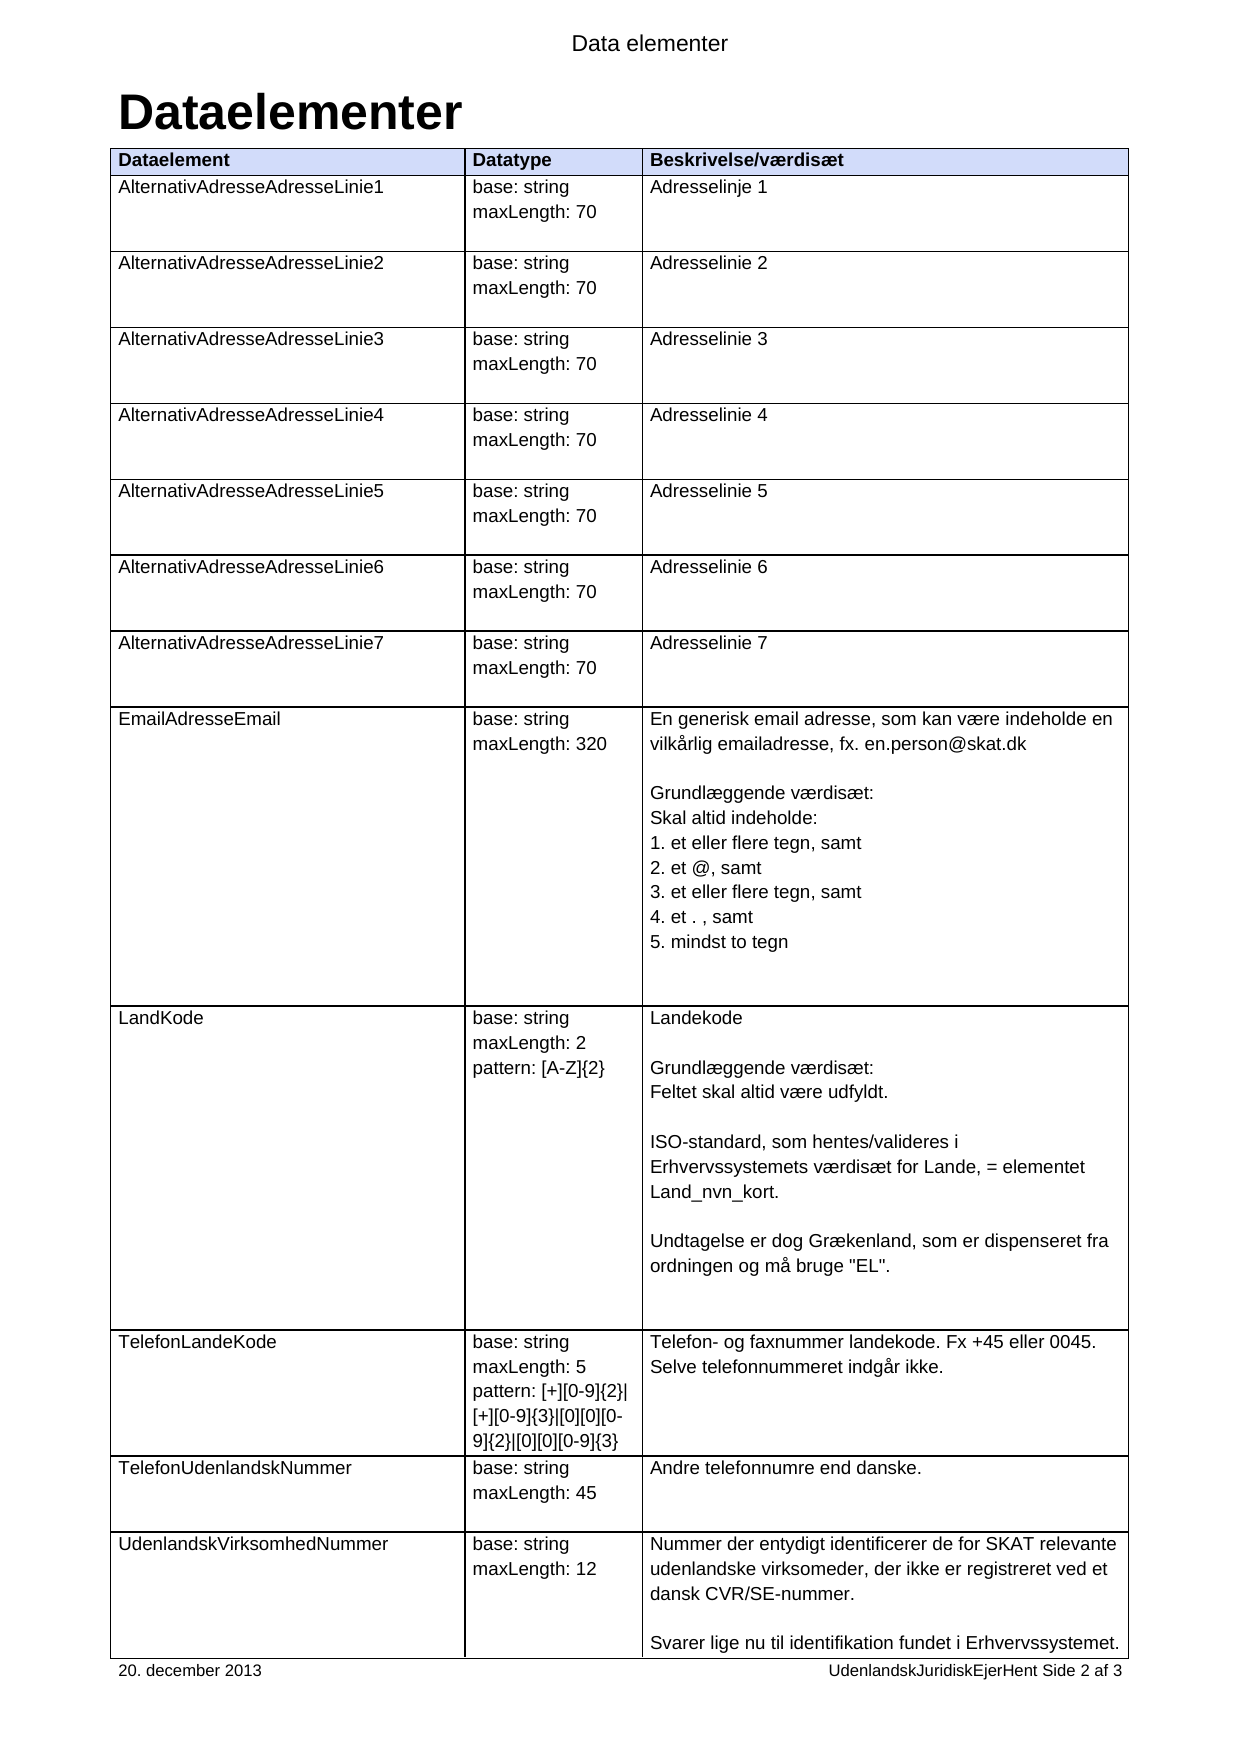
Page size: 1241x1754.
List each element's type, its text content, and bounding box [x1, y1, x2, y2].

table_cell Adresselinie 3 [643, 328, 1128, 402]
table_cell base: string maxLength: 70 [466, 252, 642, 327]
table_header Dataelement [111, 149, 464, 175]
table_cell AlternativAdresseAdresseLinie1 [111, 176, 464, 251]
table_cell base: string maxLength: 70 [466, 632, 642, 706]
table_cell Adresselinie 2 [643, 252, 1128, 327]
table_cell base: string maxLength: 70 [466, 176, 642, 251]
table_cell Telefon- og faxnummer landekode. Fx +45 eller 0045. Selve telefonnummeret indgår ikke. [643, 1331, 1128, 1455]
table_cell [643, 1533, 1128, 1657]
table_cell base: string maxLength: 2 pattern: [A-Z]{2} [466, 1007, 642, 1329]
table_cell base: string maxLength: 70 [466, 480, 642, 554]
table_header Datatype [466, 149, 642, 175]
table_cell Adresselinje 1 [643, 176, 1128, 251]
table_cell base: string maxLength: 70 [466, 404, 642, 478]
table_cell AlternativAdresseAdresseLinie3 [111, 328, 464, 402]
table_cell base: string maxLength: 70 [466, 328, 642, 402]
table_cell AlternativAdresseAdresseLinie7 [111, 632, 464, 706]
table_cell En generisk email adresse, som kan være indeholde en vilkårlig emailadresse, fx. en.person@skat.dk Grundlæggende værdisæt: Skal altid indeholde: 1. et eller flere tegn, samt 2. et @, samt 3. et eller flere tegn, samt 4. et . , samt 5. mindst to tegn [643, 708, 1128, 1005]
table_cell Adresselinie 5 [643, 480, 1128, 554]
table_cell Landekode Grundlæggende værdisæt: Feltet skal altid være udfyldt. ISO-standard, som hentes/valideres i Erhvervssystemets værdisæt for Lande, = elementet Land_nvn_kort. Undtagelse er dog Grækenland, som er dispenseret fra ordningen og må bruge "EL". [643, 1007, 1128, 1329]
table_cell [466, 1533, 642, 1657]
table_cell base: string maxLength: 70 [466, 556, 642, 630]
table_cell base: string maxLength: 320 [466, 708, 642, 1005]
table_cell base: string maxLength: 5 pattern: [+][0-9]{2}|[+][0-9]{3}|[0][0][0-9]{2}|[0][0][0-9]{3} [466, 1331, 642, 1455]
table_cell AlternativAdresseAdresseLinie2 [111, 252, 464, 327]
table_cell TelefonUdenlandskNummer [111, 1457, 464, 1531]
table_cell AlternativAdresseAdresseLinie5 [111, 480, 464, 554]
table_cell Adresselinie 4 [643, 404, 1128, 478]
table_cell TelefonLandeKode [111, 1331, 464, 1455]
table_header Beskrivelse/værdisæt [643, 149, 1128, 175]
table_cell AlternativAdresseAdresseLinie4 [111, 404, 464, 478]
table_cell Adresselinie 6 [643, 556, 1128, 630]
table_cell Andre telefonnumre end danske. [643, 1457, 1128, 1531]
table_cell LandKode [111, 1007, 464, 1329]
text Dataelementer [118, 82, 1181, 140]
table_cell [111, 1533, 464, 1657]
table_cell EmailAdresseEmail [111, 708, 464, 1005]
table_cell base: string maxLength: 45 [466, 1457, 642, 1531]
table_cell Adresselinie 7 [643, 632, 1128, 706]
table_cell AlternativAdresseAdresseLinie6 [111, 556, 464, 630]
